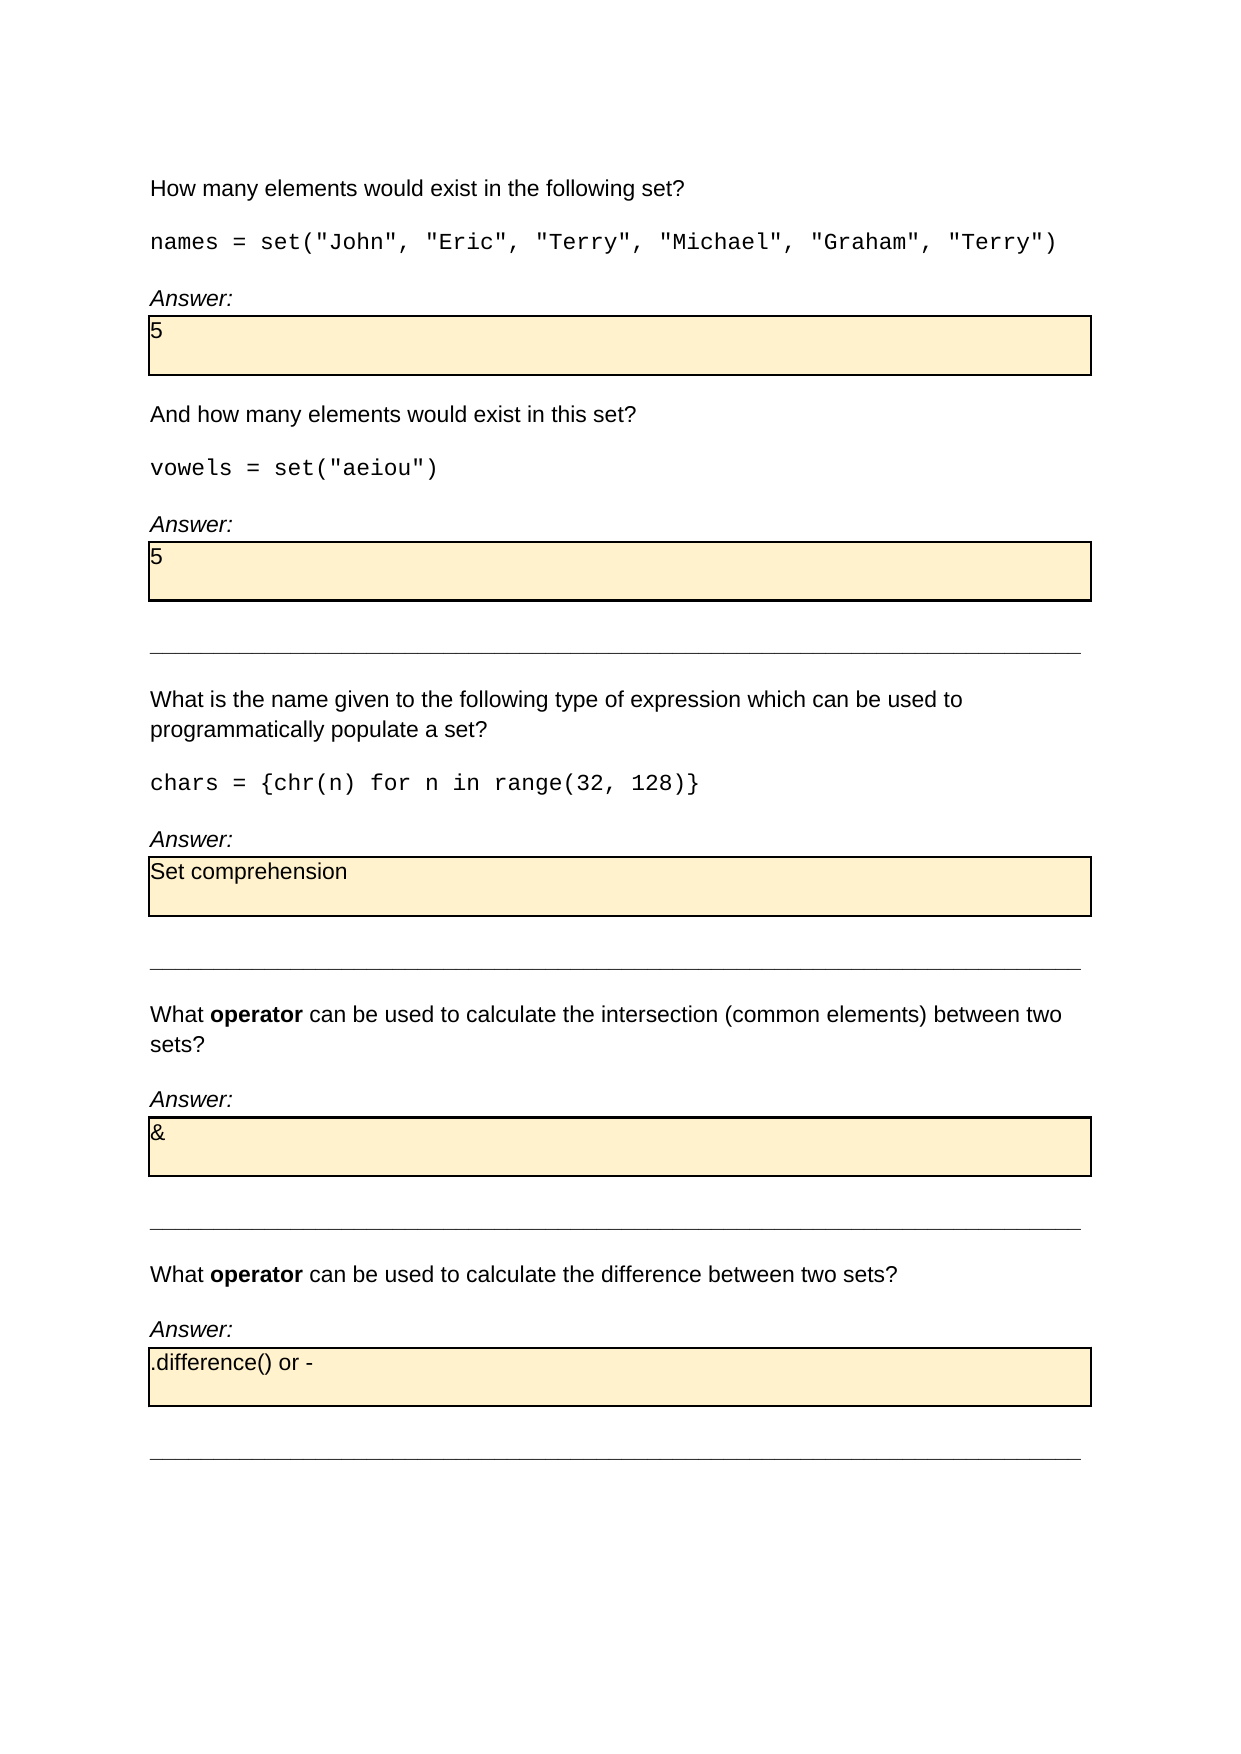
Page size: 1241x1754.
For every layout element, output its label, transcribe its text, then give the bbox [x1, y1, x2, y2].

text vowels = set("aeiou") [150, 456, 1090, 482]
text Answer: [150, 511, 1090, 537]
text .difference() or - [150, 1349, 1090, 1375]
text Set comprehension [150, 858, 1090, 884]
text _________________________________________________________________________ [150, 946, 1090, 972]
text And how many elements would exist in this set? [150, 401, 1090, 427]
text What operator can be used to calculate the intersection (common elements) between two sets? [150, 1001, 1090, 1057]
text _________________________________________________________________________ [150, 1436, 1090, 1463]
text Answer: [150, 285, 1090, 311]
text _________________________________________________________________________ [150, 630, 1090, 657]
text How many elements would exist in the following set? [150, 175, 1090, 201]
text Answer: [150, 1086, 1090, 1113]
text 5 [150, 543, 1090, 569]
text Answer: [150, 1316, 1090, 1343]
text Answer: [150, 826, 1090, 852]
text _________________________________________________________________________ [150, 1206, 1090, 1232]
text names = set("John", "Eric", "Terry", "Michael", "Graham", "Terry") [150, 230, 1090, 256]
text chars = {chr(n) for n in range(32, 128)} [150, 771, 1090, 797]
text 5 [150, 317, 1090, 344]
text What is the name given to the following type of expression which can be used to programmatically populate a set? [150, 686, 1090, 742]
text What operator can be used to calculate the difference between two sets? [150, 1261, 1090, 1288]
text & [150, 1119, 1090, 1145]
